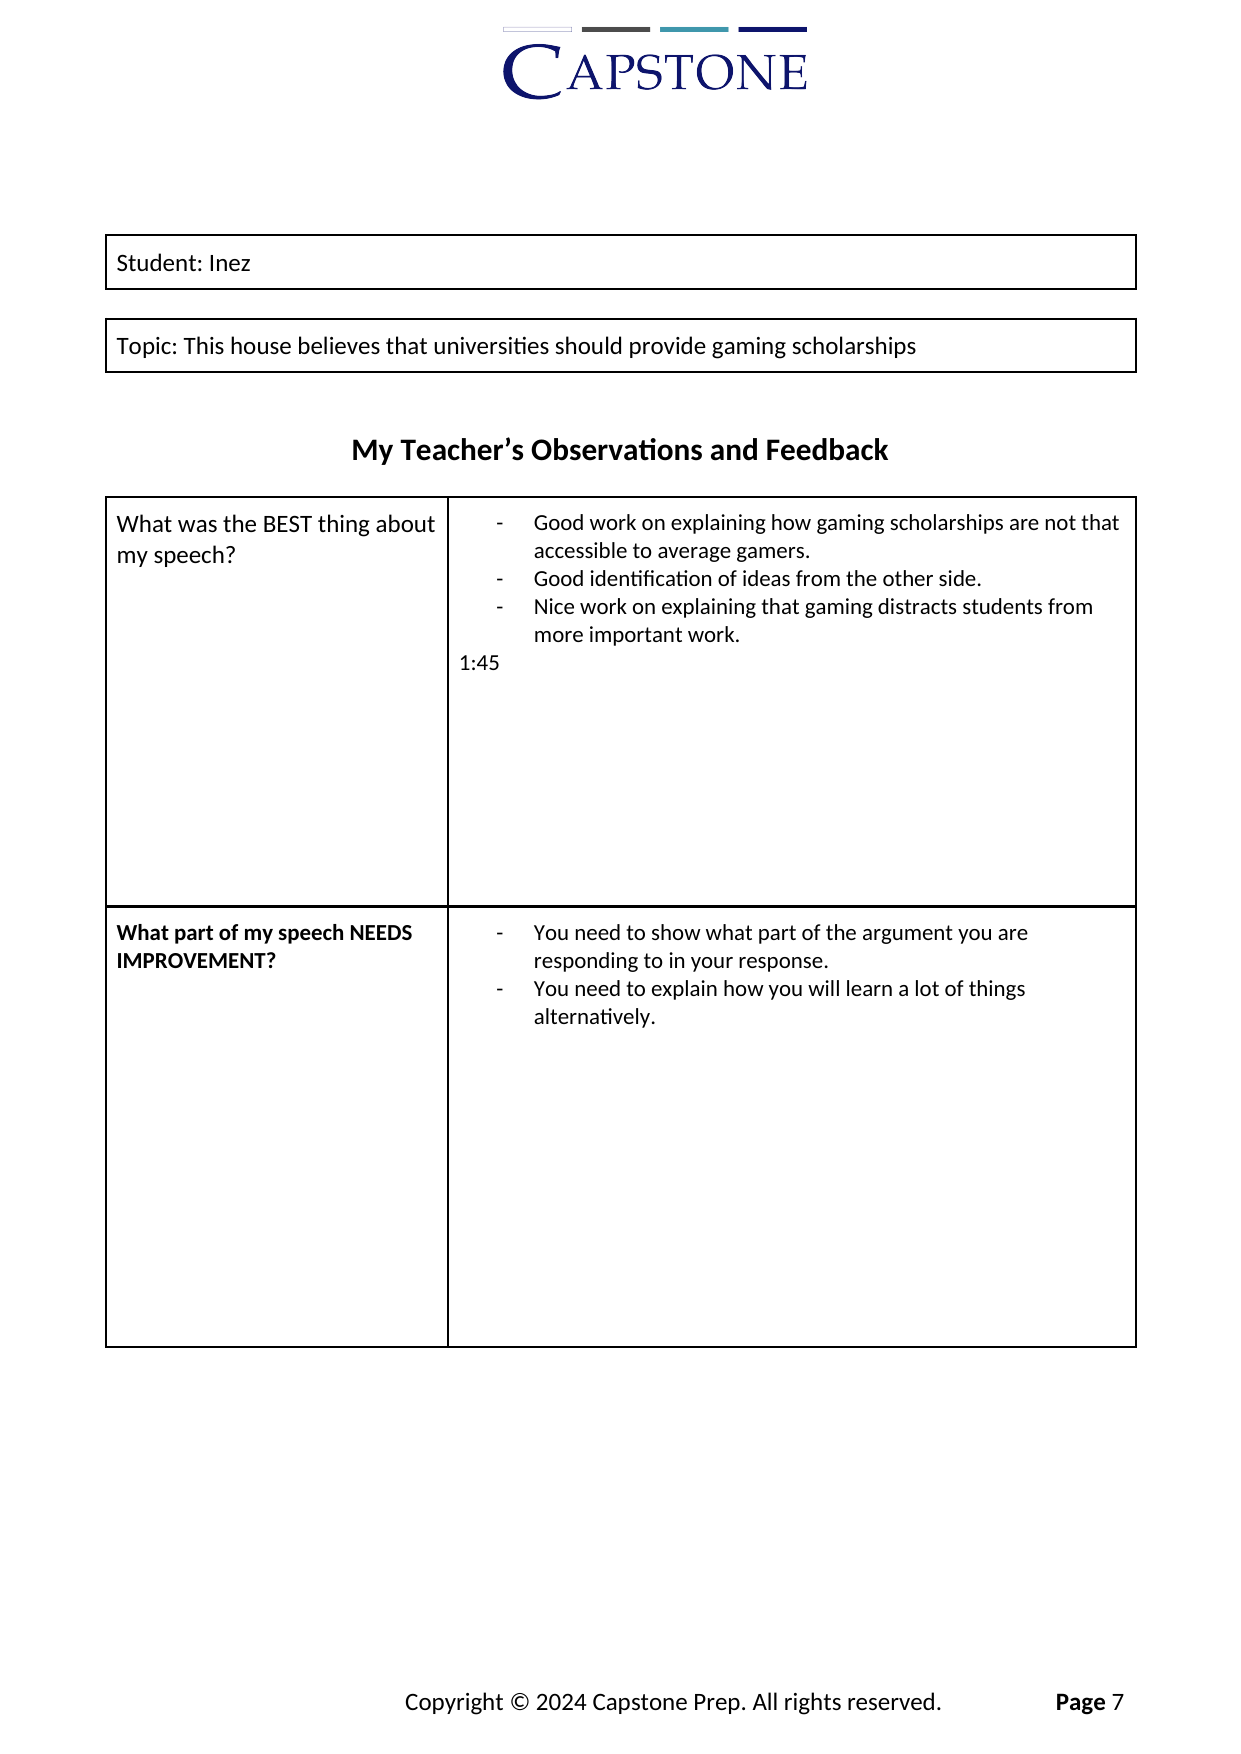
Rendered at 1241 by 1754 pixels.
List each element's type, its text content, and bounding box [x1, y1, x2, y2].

picture [495, 18, 816, 106]
text My Teacher’s Observations and Feedback [105, 430, 1135, 468]
